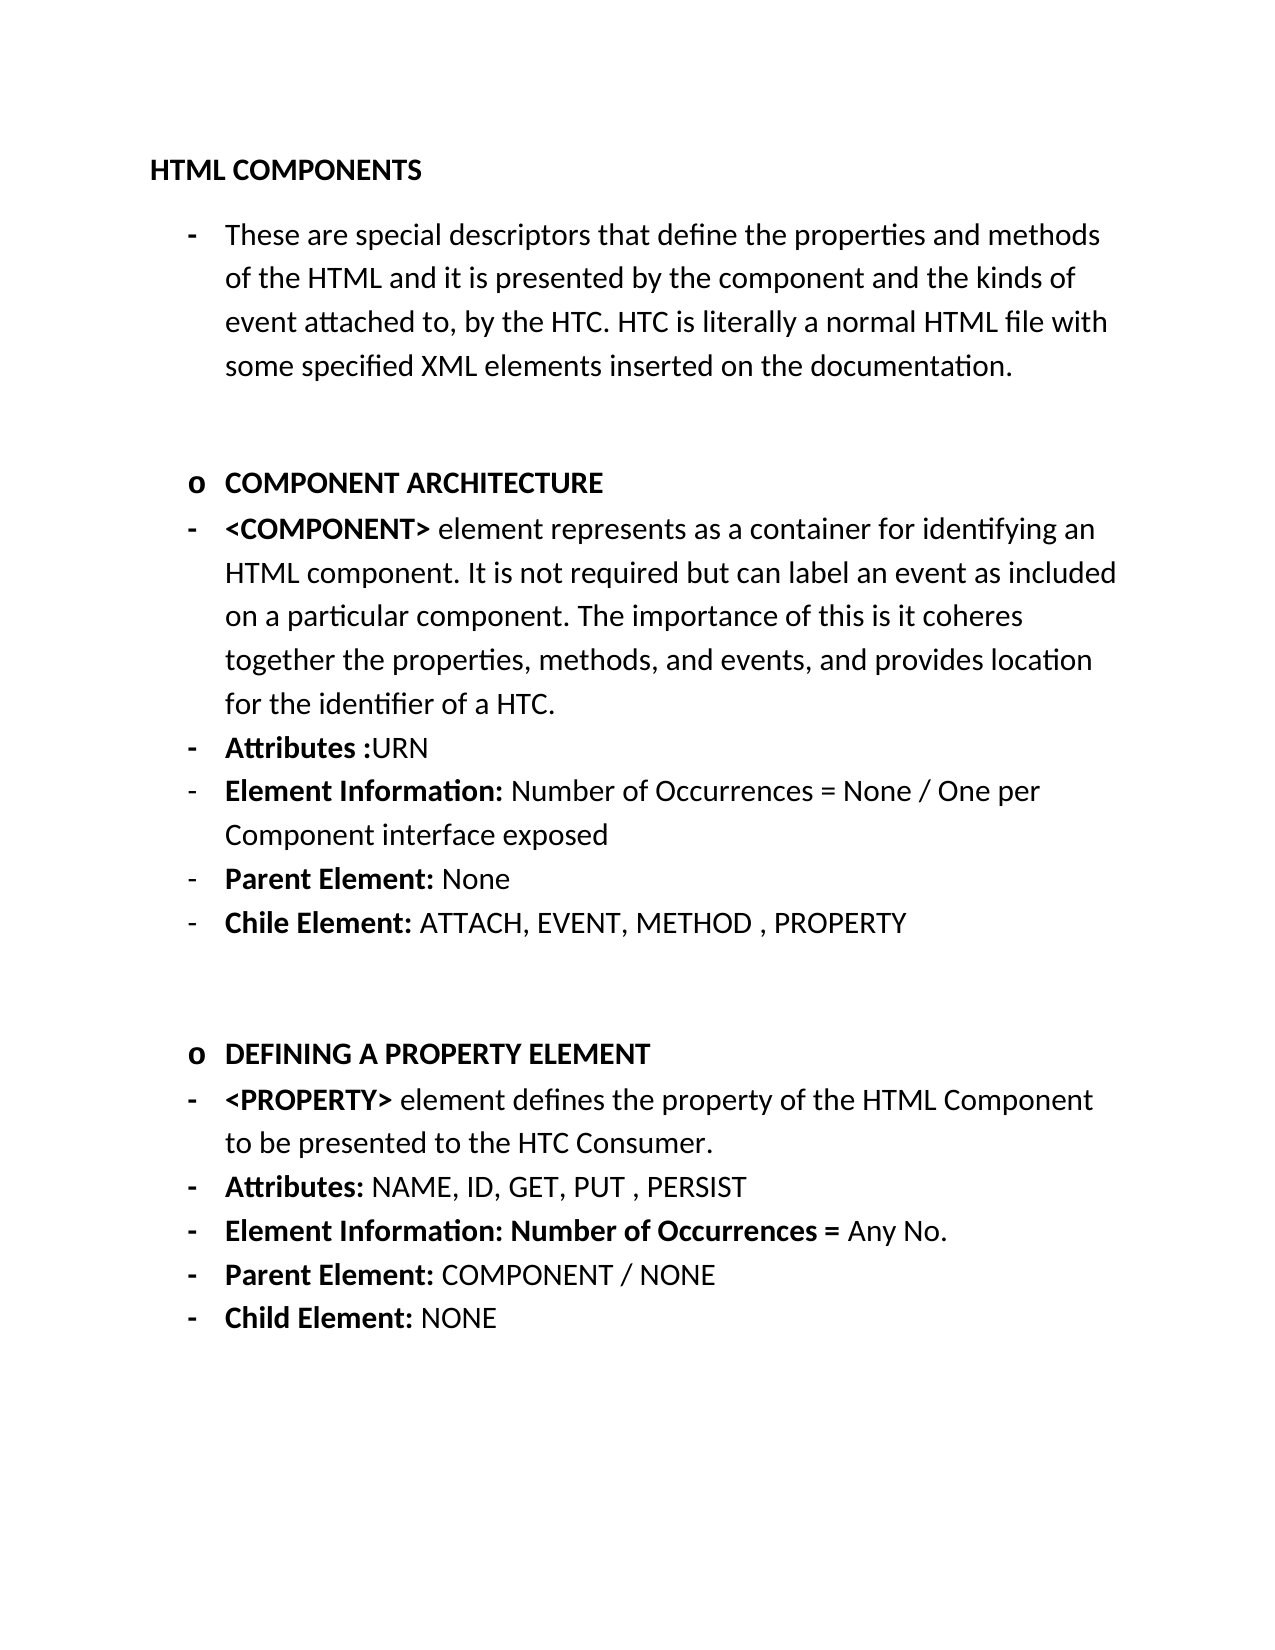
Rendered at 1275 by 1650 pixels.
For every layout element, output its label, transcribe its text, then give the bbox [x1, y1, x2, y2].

list Chile Element: ATTACH, EVENT, METHOD , PROPERTY [187, 903, 1125, 941]
list Child Element: NONE [187, 1298, 1125, 1337]
list Attributes :URN [187, 728, 1125, 766]
list <PROPERTY> element defines the property of the HTML Component to be presented to the HTC Consumer. [187, 1080, 1125, 1162]
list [187, 1211, 1125, 1249]
text HTML COMPONENTS [150, 150, 1125, 188]
list COMPONENT ARCHITECTURE [187, 463, 1125, 503]
list Parent Element: COMPONENT / NONE [187, 1255, 1125, 1293]
list Attributes: NAME, ID, GET, PUT , PERSIST [187, 1167, 1125, 1205]
list DEFINING A PROPERTY ELEMENT [187, 1034, 1125, 1074]
list Parent Element: None [187, 859, 1125, 897]
list Element Information: Number of Occurrences = None / One per Component interface exposed [187, 772, 1125, 853]
list These are special descriptors that define the properties and methods of the HTML and it is presented by the component and the kinds of event attached to, by the HTC. HTC is literally a normal HTML file with some specified XML elements inserted on the documentation. [187, 214, 1125, 384]
list <COMPONENT> element represents as a container for identifying an HTML component. It is not required but can label an event as included on a particular component. The importance of this is it coheres together the properties, methods, and events, and provides location for the identifier of a HTC. [187, 509, 1125, 722]
